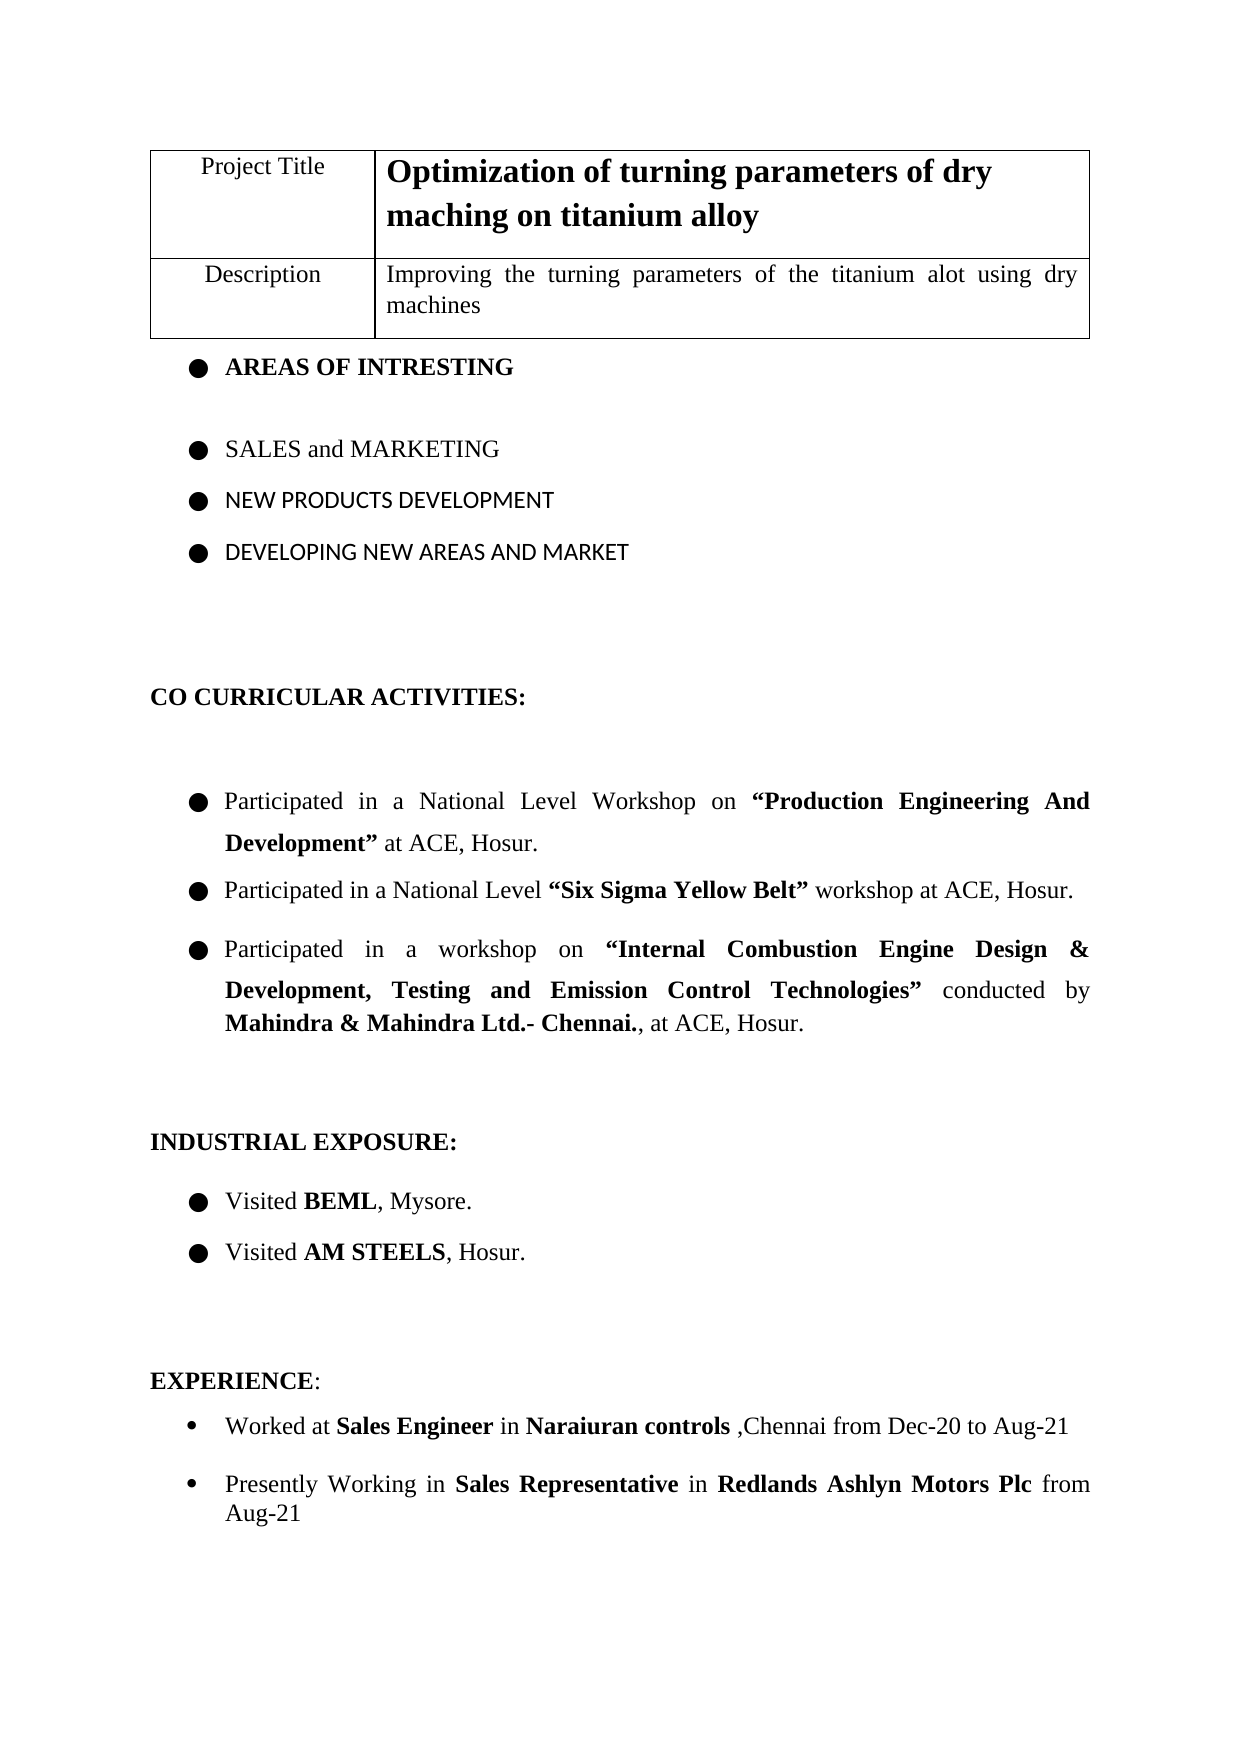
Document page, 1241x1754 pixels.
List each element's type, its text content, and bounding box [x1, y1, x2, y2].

table_header Project Title [151, 151, 374, 258]
list Participated in a National Level “Six Sigma Yellow Belt” workshop at ACE, Hosur. [187, 861, 1090, 912]
list AREAS OF INTRESTING [187, 339, 1090, 390]
list Worked at Sales Engineer in Naraiuran controls ,Chennai from Dec-20 to Aug-21 [187, 1411, 1090, 1440]
table_header Optimization of turning parameters of dry maching on titanium alloy [376, 151, 1089, 258]
table_cell Improving the turning parameters of the titanium alot using dry machines [376, 259, 1089, 338]
list SALES and MARKETING [187, 421, 1090, 472]
text CO CURRICULAR ACTIVITIES: [150, 682, 1090, 711]
text INDUSTRIAL EXPOSURE: [150, 1127, 1090, 1156]
list Participated in a workshop on “Internal Combustion Engine Design & Development, Testing and Emission Control Technologies” conducted by Mahindra & Mahindra Ltd.- Chennai., at ACE, Hosur. [187, 920, 1090, 1037]
list DEVELOPING NEW AREAS AND MARKET [187, 523, 1090, 574]
list Visited AM STEELS, Hosur. [187, 1224, 1090, 1275]
list Participated in a National Level Workshop on “Production Engineering And Development” at ACE, Hosur. [187, 773, 1090, 857]
list Presently Working in Sales Representative in Redlands Ashlyn Motors Plc from Aug-21 [187, 1469, 1090, 1526]
list NEW PRODUCTS DEVELOPMENT [187, 472, 1090, 523]
list Visited BEML, Mysore. [187, 1173, 1090, 1224]
text EXPERIENCE: [150, 1366, 1090, 1395]
table_cell Description [151, 259, 374, 338]
